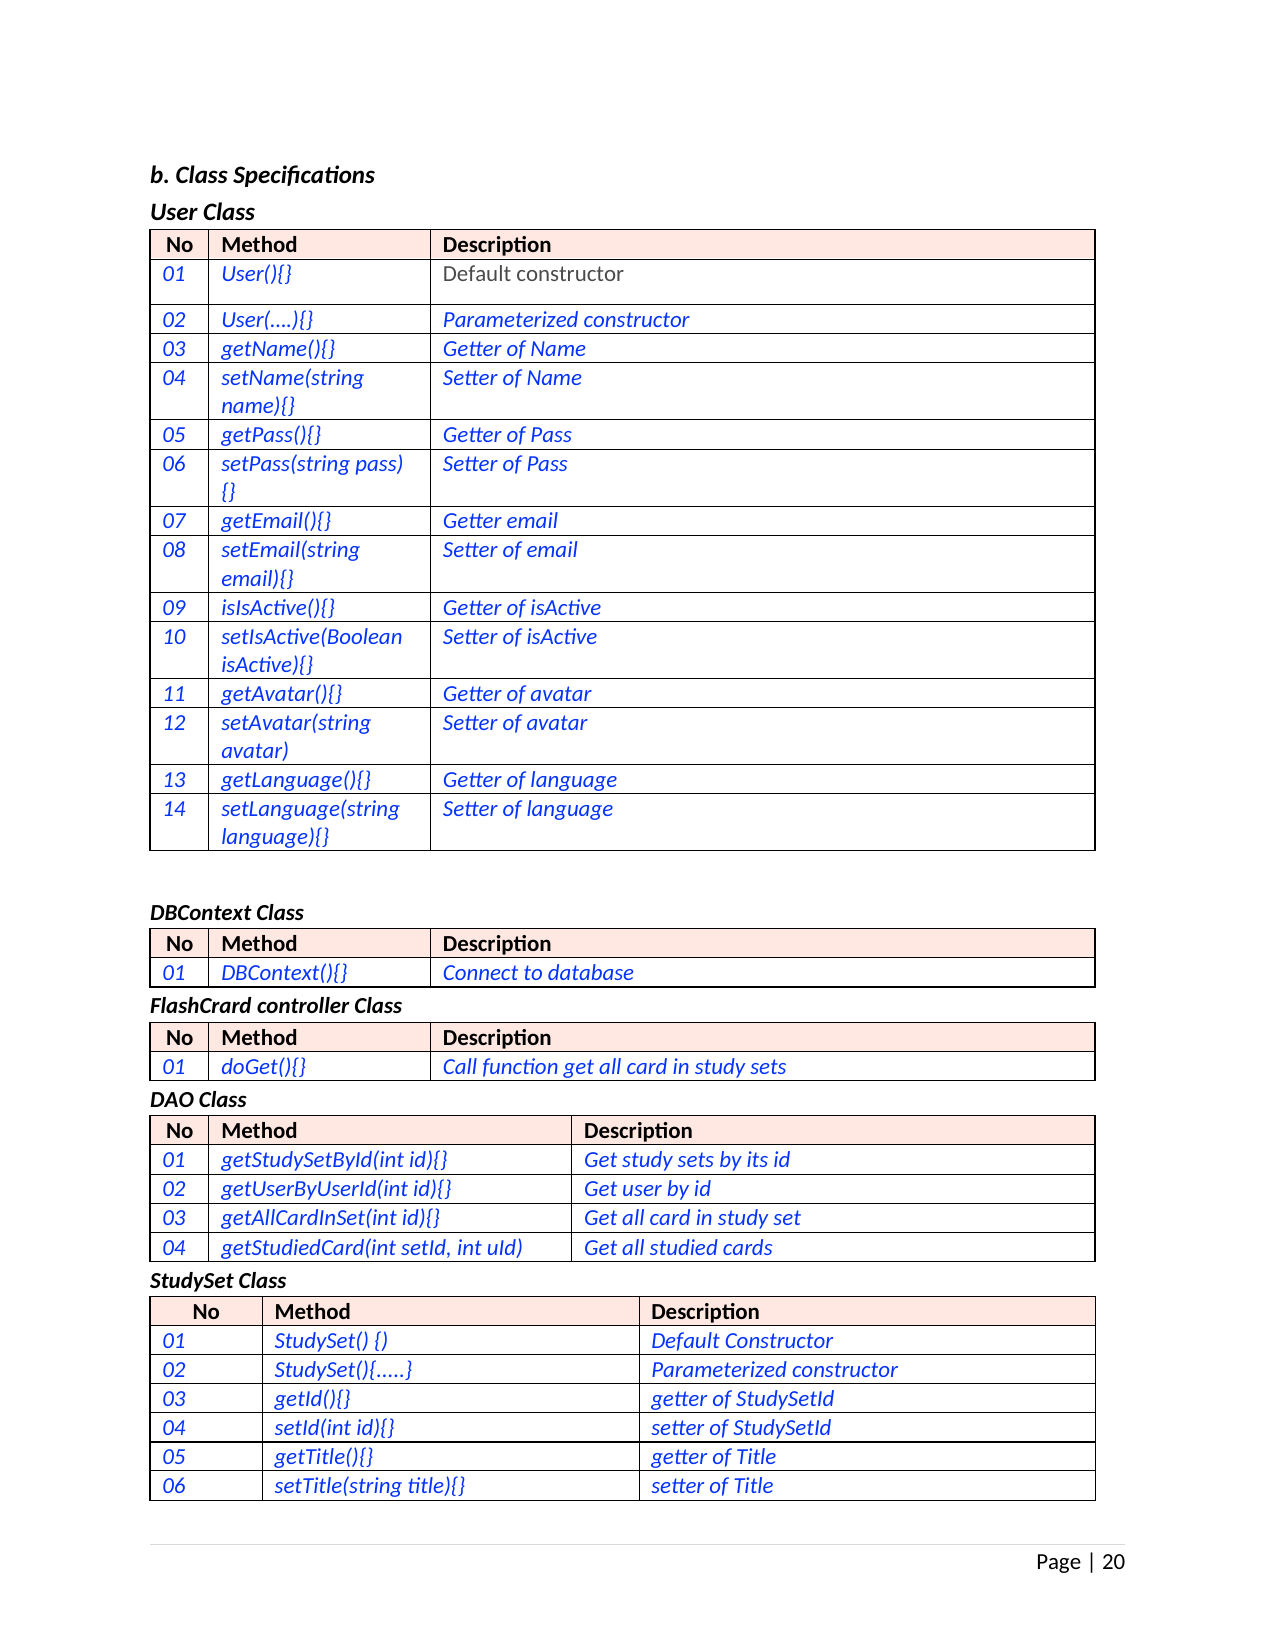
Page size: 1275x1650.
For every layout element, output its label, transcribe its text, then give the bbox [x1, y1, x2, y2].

table_cell setIsActive(Boolean isActive){} [209, 622, 430, 678]
table_cell getter of Title [640, 1443, 1095, 1470]
table_header No [151, 1297, 262, 1325]
table_cell Getter of Pass [431, 420, 1094, 448]
table_header No [151, 929, 208, 957]
table_cell getAvatar(){} [209, 679, 430, 707]
table_cell setName(string name){} [209, 363, 430, 419]
table_cell 06 [151, 1471, 262, 1499]
table_cell 03 [151, 334, 208, 362]
table_cell 04 [151, 1233, 208, 1261]
subtitle FlashCrard controller Class [150, 992, 1125, 1019]
table_cell Get all studied cards [572, 1233, 1094, 1261]
table_cell 01 [151, 260, 208, 304]
table_cell getEmail(){} [209, 507, 430, 534]
table_cell 05 [151, 1443, 262, 1470]
table_cell 03 [151, 1204, 208, 1232]
table_cell 08 [151, 536, 208, 592]
table_cell Connect to database [431, 958, 1094, 986]
table_cell getId(){} [263, 1384, 639, 1412]
table_cell Setter of avatar [431, 708, 1094, 764]
table_cell Getter email [431, 507, 1094, 534]
table_cell Setter of Name [431, 363, 1094, 419]
subtitle DAO Class [150, 1085, 1125, 1113]
table_cell 10 [151, 622, 208, 678]
table_cell 05 [151, 420, 208, 448]
table_header No [151, 1116, 208, 1144]
table_cell 09 [151, 593, 208, 621]
table_header Description [572, 1116, 1094, 1144]
table_cell getStudiedCard(int setId, int uId) [209, 1233, 571, 1261]
table_cell setter of Title [640, 1471, 1095, 1499]
table_header Description [640, 1297, 1095, 1325]
table_cell Getter of Name [431, 334, 1094, 362]
table_cell Get all card in study set [572, 1204, 1094, 1232]
table_cell setId(int id){} [263, 1413, 639, 1441]
table_cell 07 [151, 507, 208, 534]
table_header No [151, 230, 208, 258]
table_cell Setter of Pass [431, 450, 1094, 506]
table_cell setter of StudySetId [640, 1413, 1095, 1441]
table_cell StudySet() {) [263, 1326, 639, 1354]
table_cell getUserByUserId(int id){} [209, 1175, 571, 1202]
table_cell setPass(string pass){} [209, 450, 430, 506]
table_cell Parameterized constructor [431, 305, 1094, 333]
table_cell Default Constructor [640, 1326, 1095, 1354]
subtitle b. Class Specifications [150, 159, 1125, 190]
table_cell setEmail(string email){} [209, 536, 430, 592]
table_cell getPass(){} [209, 420, 430, 448]
table_cell 02 [151, 1175, 208, 1202]
table_header Description [431, 1023, 1094, 1051]
table_cell Get study sets by its id [572, 1145, 1094, 1173]
table_header Method [209, 929, 430, 957]
table_cell Call function get all card in study sets [431, 1052, 1094, 1080]
subtitle User Class [150, 196, 1125, 227]
table_cell getter of StudySetId [640, 1384, 1095, 1412]
table_cell getAllCardInSet(int id){} [209, 1204, 571, 1232]
table_cell 01 [151, 958, 208, 986]
table_cell Default constructor [431, 260, 1094, 304]
table_cell 02 [151, 1355, 262, 1383]
table_cell getStudySetById(int id){} [209, 1145, 571, 1173]
table_cell getName(){} [209, 334, 430, 362]
table_cell getLanguage(){} [209, 765, 430, 793]
subtitle StudySet Class [150, 1266, 1125, 1294]
table_cell 04 [151, 1413, 262, 1441]
table_cell User(….){} [209, 305, 430, 333]
table_header Method [263, 1297, 639, 1325]
table_cell StudySet(){.....} [263, 1355, 639, 1383]
table_cell 14 [151, 794, 208, 850]
table_cell User(){} [209, 260, 430, 304]
table_header No [151, 1023, 208, 1051]
table_cell 12 [151, 708, 208, 764]
table_header Method [209, 230, 430, 258]
table_cell Setter of isActive [431, 622, 1094, 678]
subtitle DBContext Class [150, 898, 1125, 926]
table_cell 11 [151, 679, 208, 707]
table_cell setLanguage(string language){} [209, 794, 430, 850]
table_cell 01 [151, 1052, 208, 1080]
table_cell Getter of isActive [431, 593, 1094, 621]
table_header Description [431, 929, 1094, 957]
table_cell doGet(){} [209, 1052, 430, 1080]
table_cell Getter of avatar [431, 679, 1094, 707]
table_cell 01 [151, 1326, 262, 1354]
table_cell 13 [151, 765, 208, 793]
table_cell Setter of email [431, 536, 1094, 592]
table_cell DBContext(){} [209, 958, 430, 986]
table_cell 02 [151, 305, 208, 333]
table_cell setTitle(string title){} [263, 1471, 639, 1499]
table_cell 04 [151, 363, 208, 419]
table_cell setAvatar(string avatar) [209, 708, 430, 764]
table_cell Setter of language [431, 794, 1094, 850]
table_header Description [431, 230, 1094, 258]
table_cell 06 [151, 450, 208, 506]
table_header Method [209, 1023, 430, 1051]
table_cell Parameterized constructor [640, 1355, 1095, 1383]
table_cell 01 [151, 1145, 208, 1173]
table_cell Getter of language [431, 765, 1094, 793]
table_header Method [209, 1116, 571, 1144]
table_cell Get user by id [572, 1175, 1094, 1202]
table_cell getTitle(){} [263, 1443, 639, 1470]
table_cell isIsActive(){} [209, 593, 430, 621]
table_cell 03 [151, 1384, 262, 1412]
